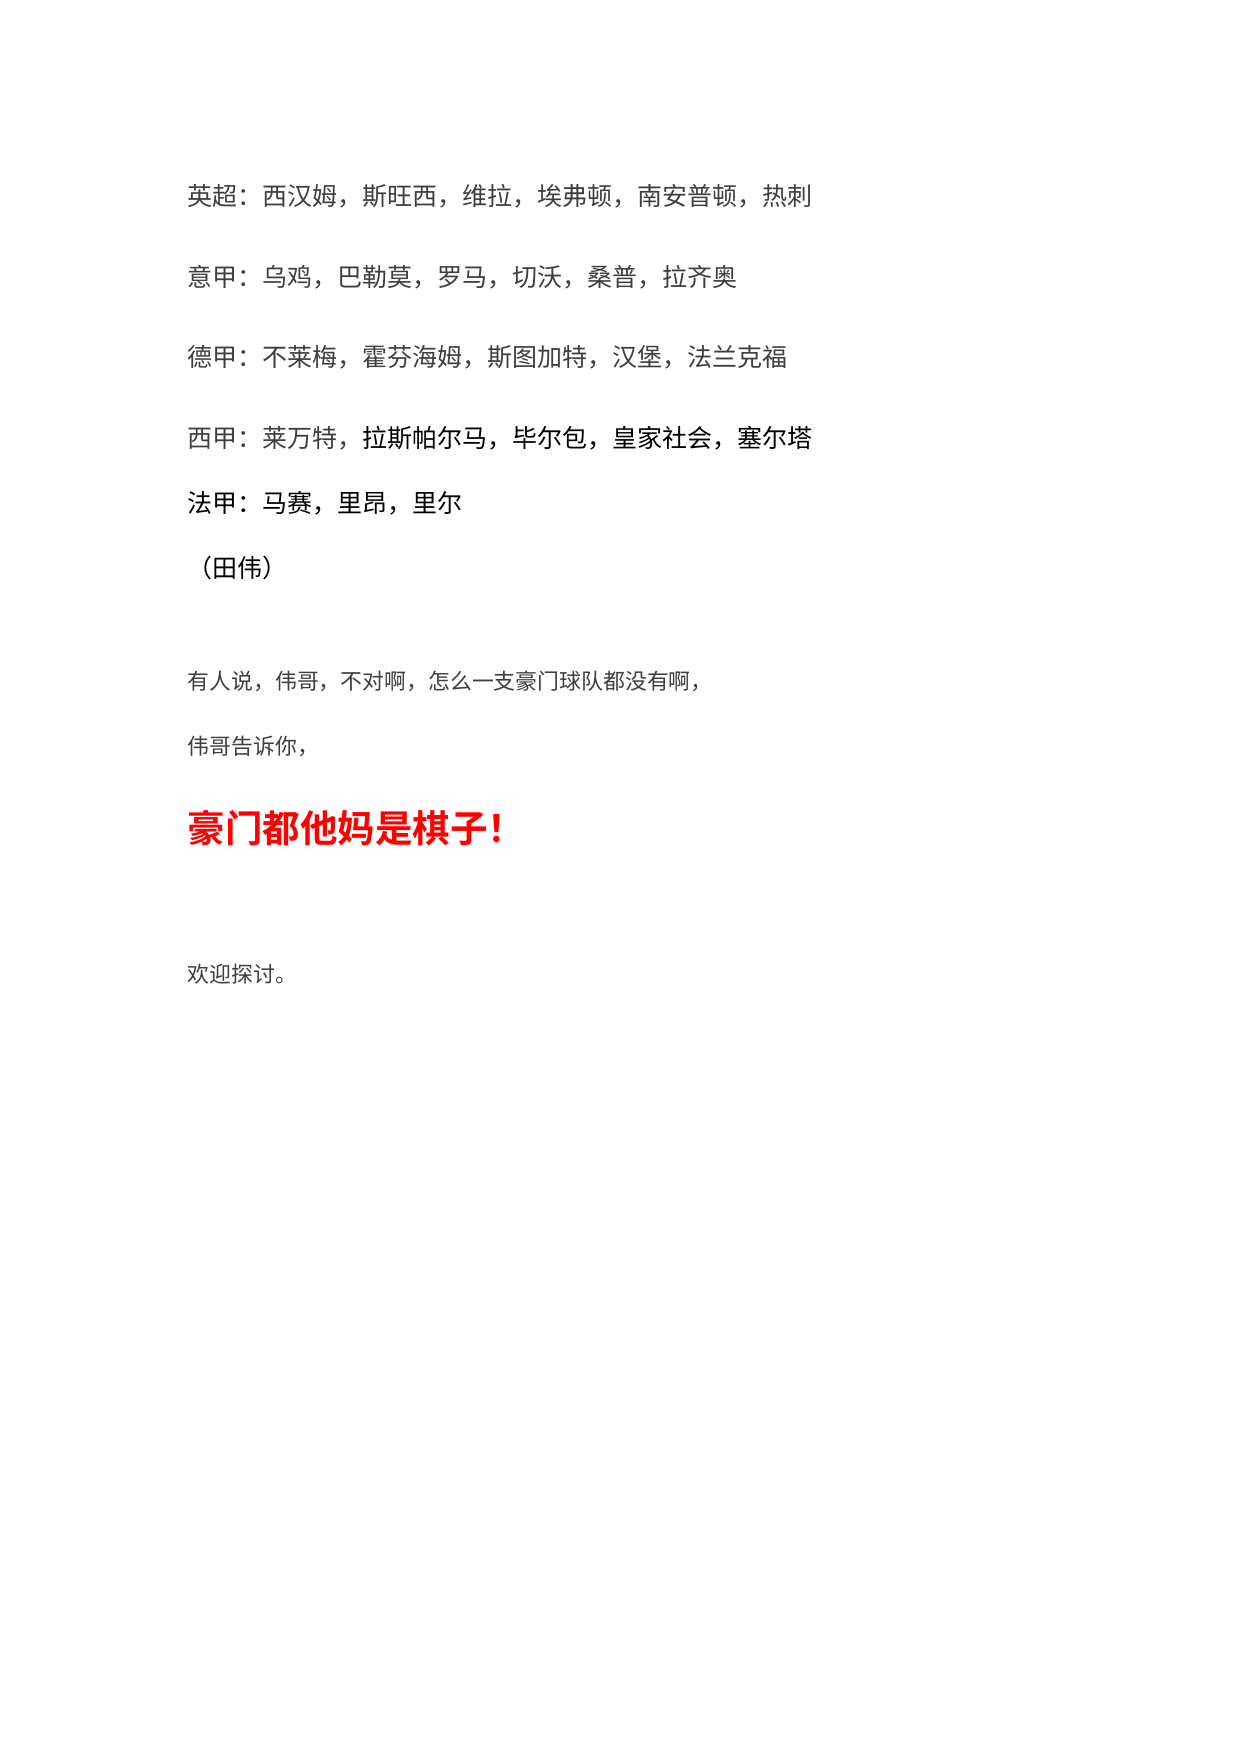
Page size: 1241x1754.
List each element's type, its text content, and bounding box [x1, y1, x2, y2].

text 法甲：马赛，里昂，里尔 [187, 469, 1053, 534]
text 有人说，伟哥，不对啊，怎么一支豪门球队都没有啊， [187, 664, 1053, 696]
text 德甲：不莱梅，霍芬海姆，斯图加特，汉堡，法兰克福 [187, 323, 1053, 388]
text 意甲：乌鸡，巴勒莫，罗马，切沃，桑普，拉齐奥 [187, 243, 1053, 308]
text 英超：西汉姆，斯旺西，维拉，埃弗顿，南安普顿，热刺 [187, 162, 1053, 227]
text 欢迎探讨。 [187, 956, 1053, 989]
text （田伟） [187, 534, 1053, 599]
text 豪门都他妈是棋子！ [187, 794, 1053, 859]
text 伟哥告诉你， [187, 729, 1053, 761]
text 西甲：莱万特，拉斯帕尔马，毕尔包，皇家社会，塞尔塔 [187, 404, 1053, 469]
